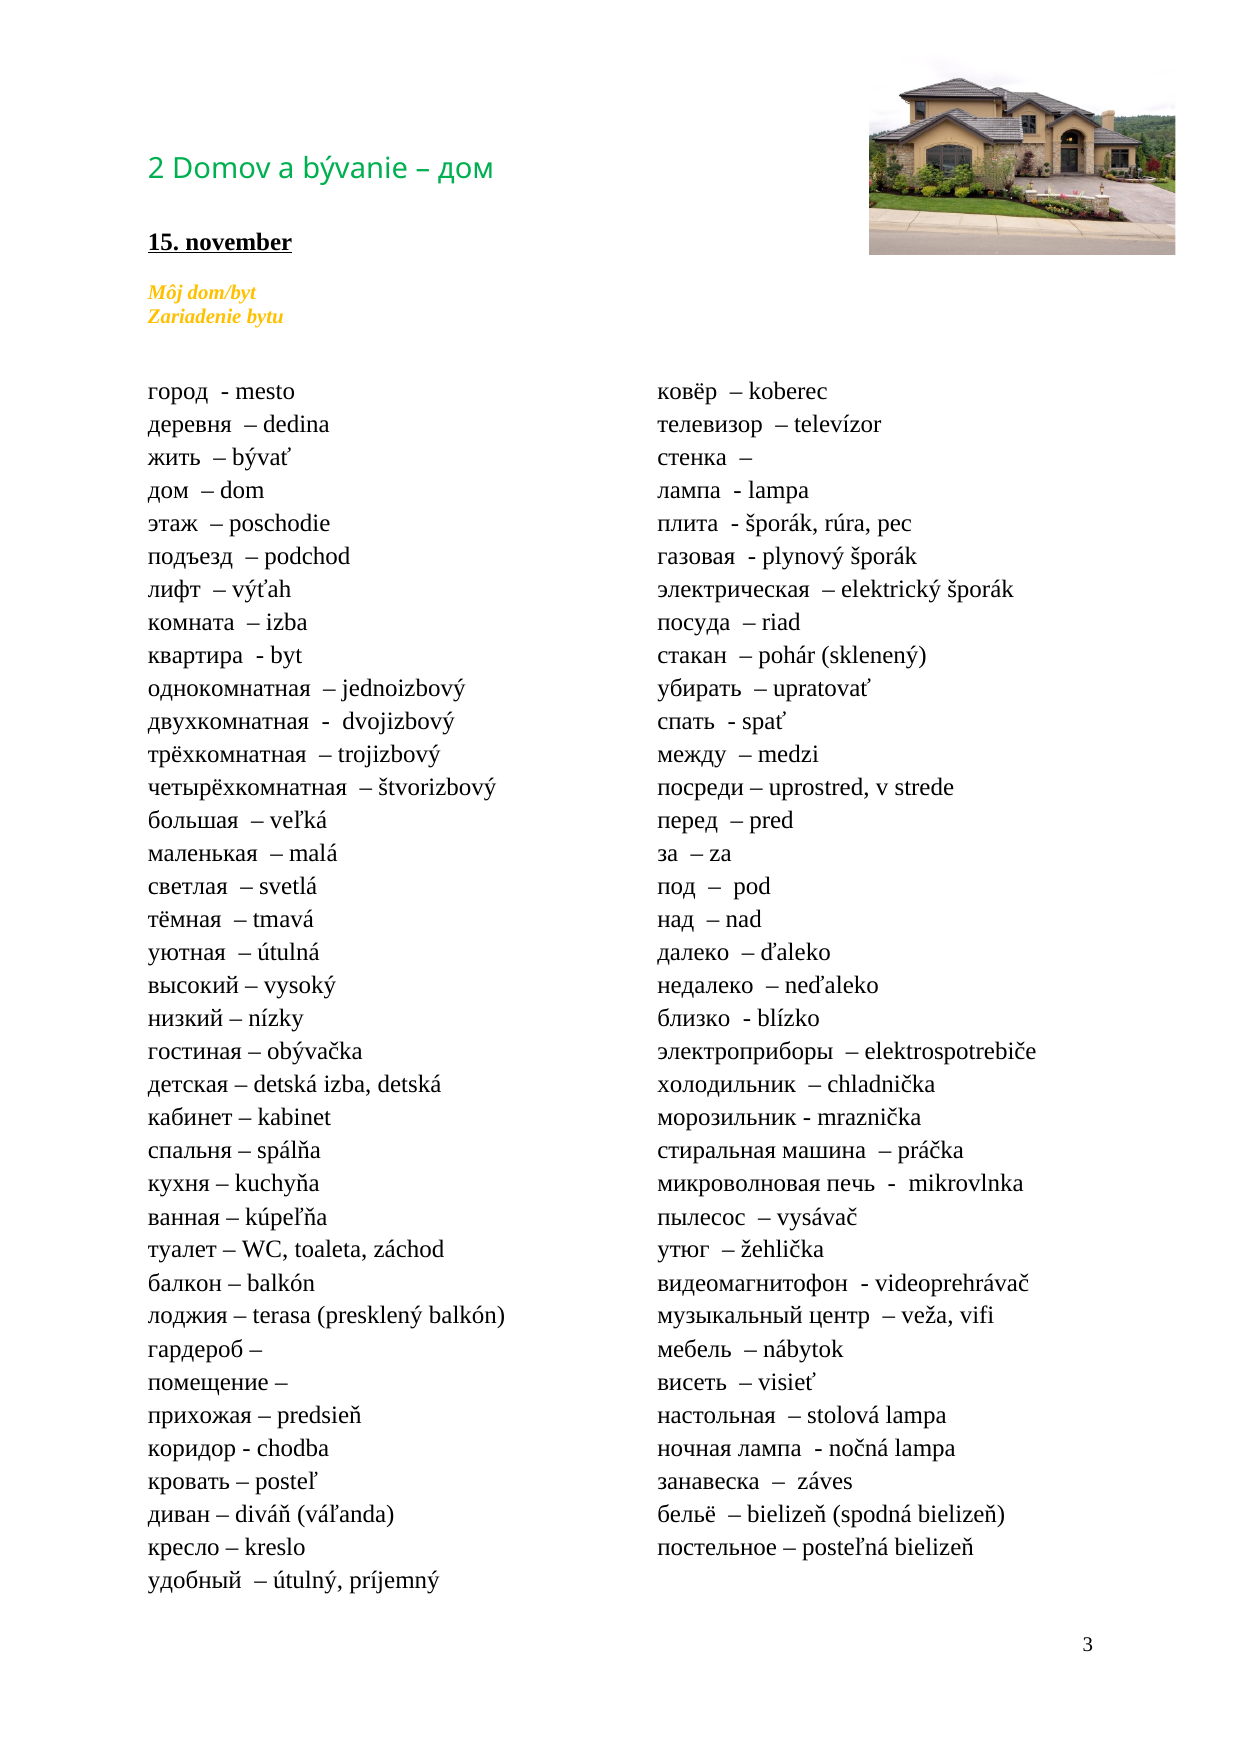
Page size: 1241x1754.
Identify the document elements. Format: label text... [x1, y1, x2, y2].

text Môj dom/byt [148, 280, 1093, 304]
text электрическая – elektrický šporák [657, 574, 1093, 603]
text стакан – pohár (sklenený) [657, 640, 1093, 669]
text ковёр – koberec [657, 376, 1093, 405]
text над – nad [657, 904, 1093, 933]
text лампа - lampa [657, 475, 1093, 504]
text детская – detská izba, detská [148, 1069, 583, 1098]
text под – pod [657, 871, 1093, 900]
text подъезд – podchod [148, 541, 583, 570]
text кресло – kreslo [148, 1532, 583, 1561]
text электроприборы – elektrospotrebiče [657, 1036, 1093, 1065]
text дом – dom [148, 475, 583, 504]
text ванная – kúpeľňa [148, 1202, 583, 1230]
text музыкальный центр – veža, vifi [657, 1301, 1093, 1329]
text постельное – posteľná bielizeň [657, 1532, 1093, 1561]
text холодильник – chladnička [657, 1069, 1093, 1098]
text морозильник - mraznička [657, 1102, 1093, 1131]
text газовая - plynový šporák [657, 541, 1093, 570]
text стиральная машина – práčka [657, 1136, 1093, 1164]
text близко - blízko [657, 1003, 1093, 1032]
text низкий – nízky [148, 1003, 583, 1032]
text гардероб – [148, 1334, 583, 1362]
text пылесос – vysávač [657, 1202, 1093, 1230]
text уютная – útulná [148, 937, 583, 966]
picture [869, 53, 1176, 254]
text утюг – žehlička [657, 1234, 1093, 1263]
text за – za [657, 838, 1093, 867]
text мебель – nábytok [657, 1334, 1093, 1362]
text большая – veľká [148, 805, 583, 834]
text кухня – kuchyňa [148, 1168, 583, 1197]
text бельё – bielizeň (spodná bielizeň) [657, 1499, 1093, 1527]
text далеко – ďaleko [657, 937, 1093, 966]
text помещение – [148, 1367, 583, 1395]
text видеомагнитофон - videoprehrávač [657, 1268, 1093, 1296]
text посреди – uprostred, v strede [657, 772, 1093, 801]
text маленькая – malá [148, 838, 583, 867]
text двухкомнатная - dvojizbový [148, 706, 583, 735]
text лоджия – terasa (presklený balkón) [148, 1301, 583, 1329]
text плита - šporák, rúra, pec [657, 508, 1093, 537]
text коридор - chodba [148, 1433, 583, 1461]
text гостиная – obývačka [148, 1036, 583, 1065]
text стенка – [657, 442, 1093, 471]
text висеть – visieť [657, 1367, 1093, 1395]
text посуда – riad [657, 607, 1093, 636]
text четырёхкомнатная – štvorizbový [148, 772, 583, 801]
text светлая – svetlá [148, 871, 583, 900]
text 2 Domov a bývanie – дом [148, 148, 869, 187]
text недалеко – neďaleko [657, 970, 1093, 999]
text убирать – upratovať [657, 673, 1093, 702]
text лифт – výťah [148, 574, 583, 603]
text город - mesto [148, 376, 583, 405]
text спать - spať [657, 706, 1093, 735]
text Zariadenie bytu [148, 304, 1093, 328]
text микроволновая печь - mikrovlnka [657, 1168, 1093, 1197]
text балкон – balkón [148, 1268, 583, 1296]
text кровать – posteľ [148, 1466, 583, 1494]
text туалет – WC, toaleta, záchod [148, 1234, 583, 1263]
text тёмная – tmavá [148, 904, 583, 933]
text спальня – spálňa [148, 1136, 583, 1164]
text между – medzi [657, 739, 1093, 768]
text 15. november [148, 227, 1093, 256]
text перед – pred [657, 805, 1093, 834]
text высокий – vysoký [148, 970, 583, 999]
text настольная – stolová lampa [657, 1400, 1093, 1428]
text прихожая – predsieň [148, 1400, 583, 1428]
text этаж – poschodie [148, 508, 583, 537]
text ночная лампа - nočná lampa [657, 1433, 1093, 1461]
text диван – diváň (váľanda) [148, 1499, 583, 1527]
text трёхкомнатная – trojizbový [148, 739, 583, 768]
text занавеска – záves [657, 1466, 1093, 1494]
text комната – izba [148, 607, 583, 636]
text жить – bývať [148, 442, 583, 471]
text деревня – dedina [148, 409, 583, 438]
text квартира - byt [148, 640, 583, 669]
text кабинет – kabinet [148, 1102, 583, 1131]
text однокомнатная – jednoizbový [148, 673, 583, 702]
text телевизор – televízor [657, 409, 1093, 438]
text удобный – útulný, príjemný [148, 1565, 583, 1593]
